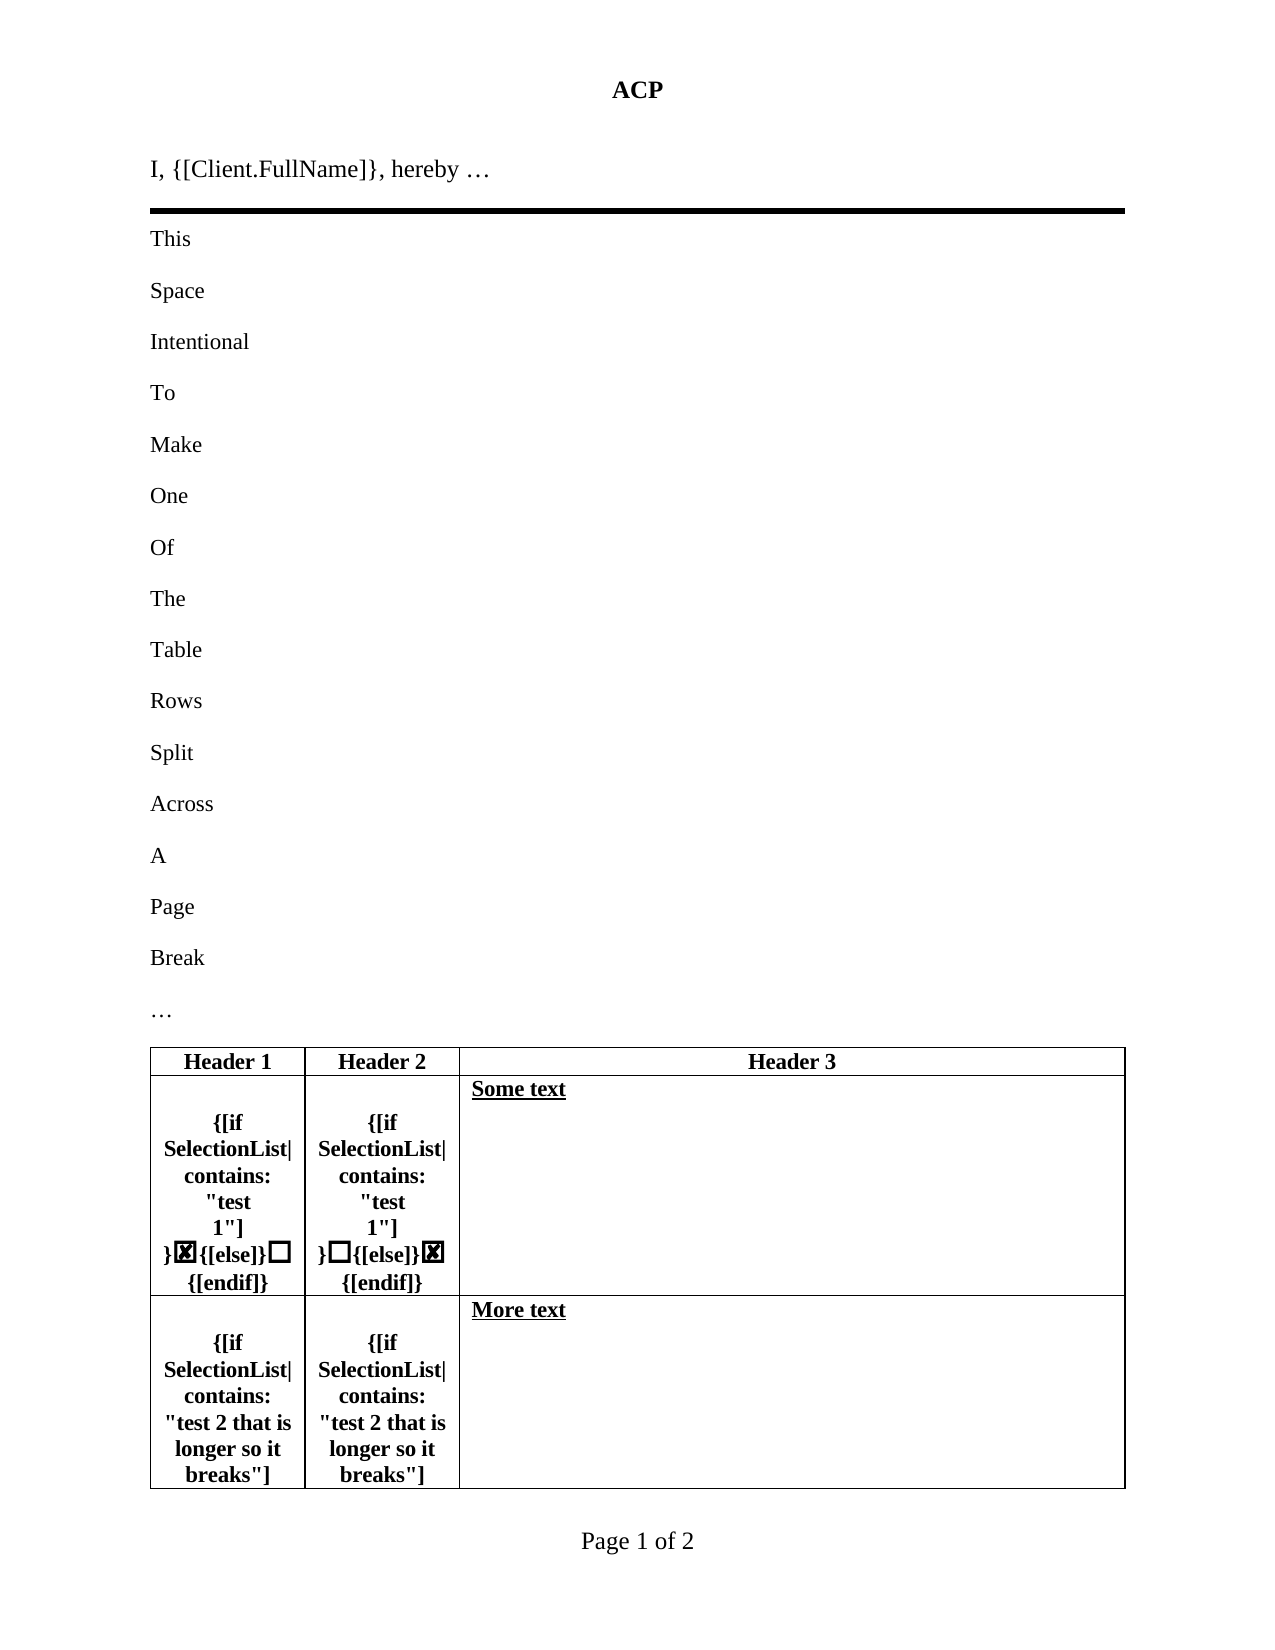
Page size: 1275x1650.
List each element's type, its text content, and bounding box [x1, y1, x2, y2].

table_header Header 3 [460, 1048, 1124, 1074]
text This [150, 225, 1125, 252]
table_cell {[if SelectionList|contains: "test 1"]}{[else]}{[endif]} [306, 1076, 459, 1295]
text Of [150, 533, 1125, 560]
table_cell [151, 1296, 304, 1488]
title ACP [150, 75, 1125, 104]
table_header Header 1 [151, 1048, 304, 1074]
text Make [150, 431, 1125, 457]
table_header Header 2 [306, 1048, 459, 1074]
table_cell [306, 1296, 459, 1488]
text The [150, 585, 1125, 611]
text I, {[Client.FullName]}, hereby … [150, 154, 1125, 182]
text Page [150, 893, 1125, 919]
text A [150, 842, 1125, 868]
text … [150, 996, 1125, 1022]
text To [150, 379, 1125, 406]
table_cell Some text [460, 1076, 1124, 1295]
text One [150, 482, 1125, 508]
text Space [150, 277, 1125, 303]
text Intentional [150, 328, 1125, 354]
text Split [150, 739, 1125, 765]
text Table [150, 636, 1125, 663]
text Break [150, 944, 1125, 971]
text Rows [150, 688, 1125, 714]
table_cell {[if SelectionList|contains: "test 1"]}{[else]}{[endif]} [151, 1076, 304, 1295]
text Across [150, 790, 1125, 817]
table_cell More text [460, 1296, 1124, 1488]
